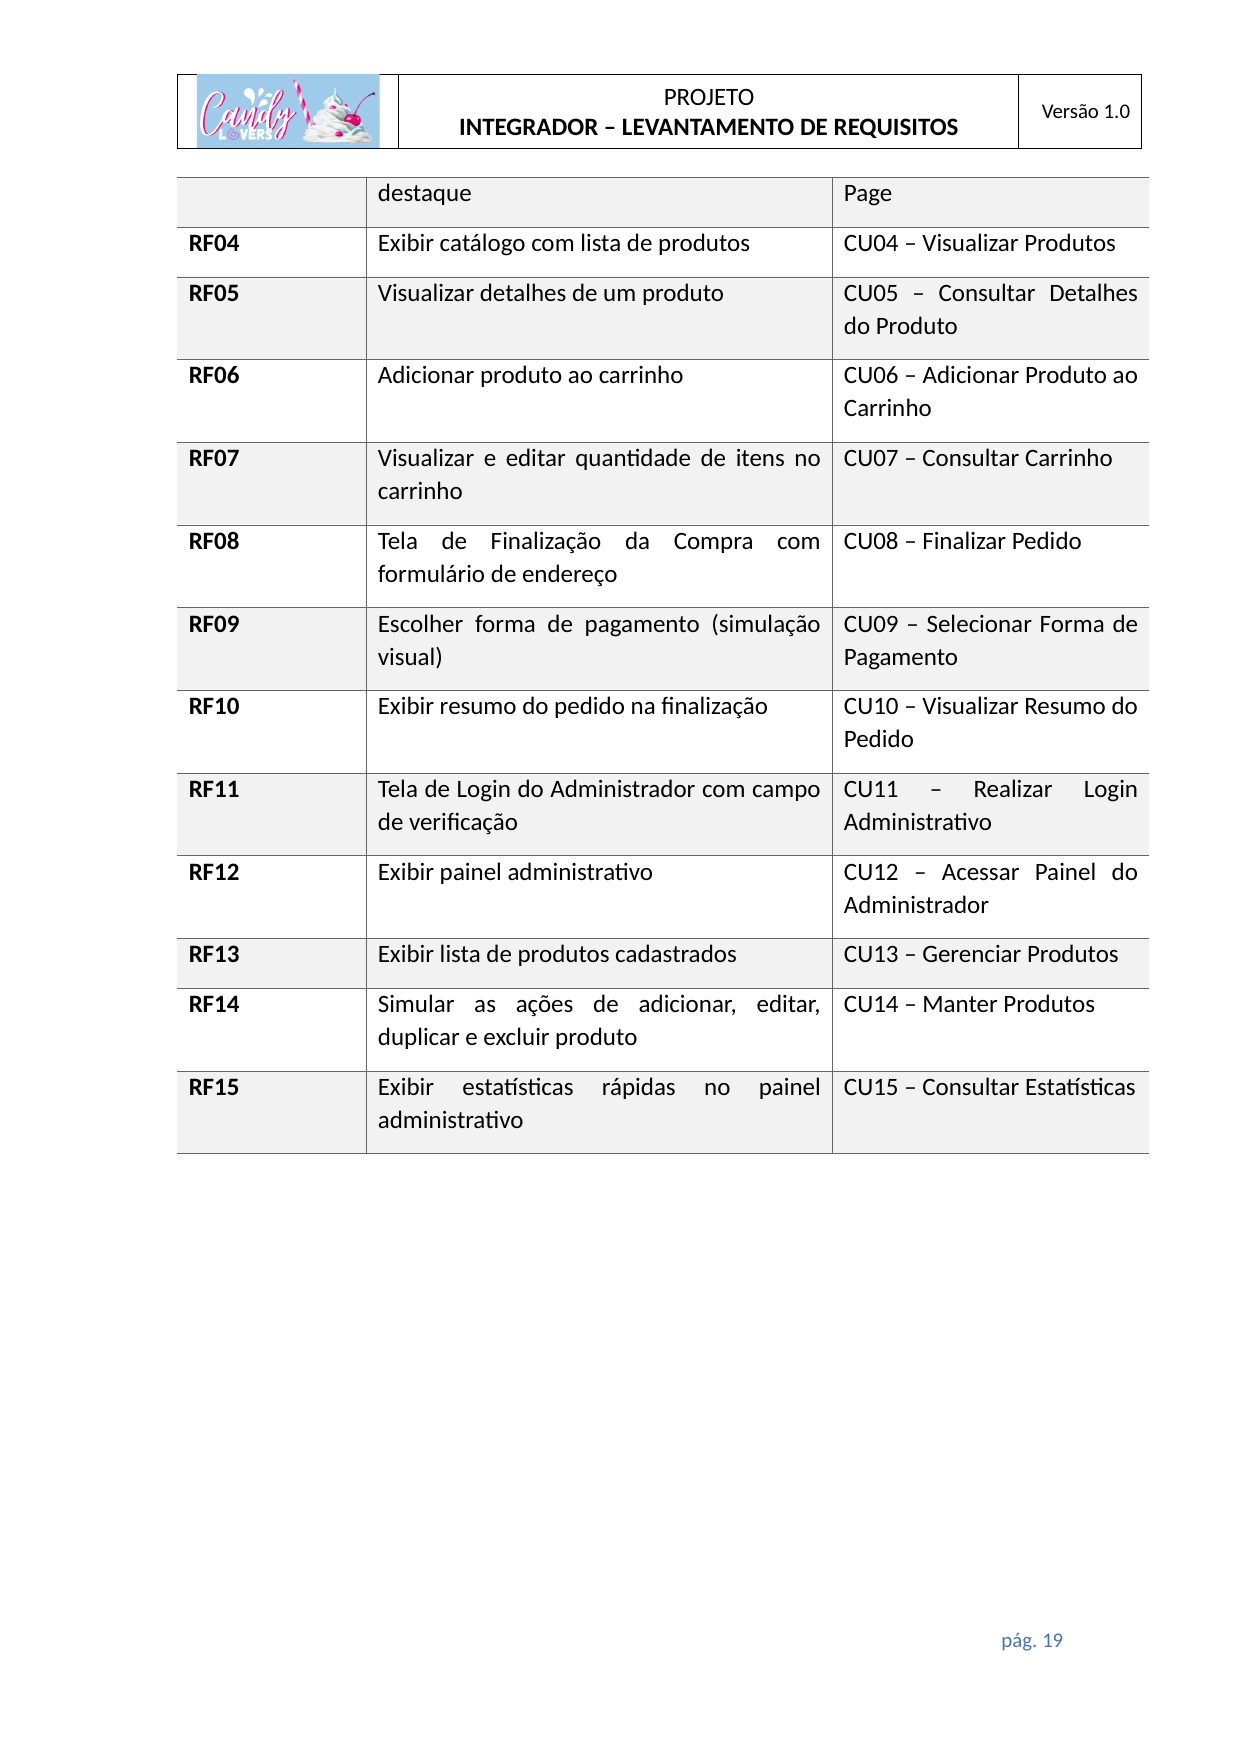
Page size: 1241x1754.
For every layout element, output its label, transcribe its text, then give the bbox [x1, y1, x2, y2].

table_cell CU03 – Navegar na Home Page [833, 178, 1149, 227]
table_cell RF08 [177, 526, 366, 607]
table_cell RF14 [177, 989, 366, 1071]
table_cell RF13 [177, 939, 366, 988]
table_cell RF06 [177, 360, 366, 442]
table_cell Exibir painel administrativo [367, 856, 832, 938]
table_cell CU09 – Selecionar Forma de Pagamento [833, 608, 1149, 690]
table_cell Tela de Finalização da Compra com formulário de endereço [367, 526, 832, 607]
table_cell RF11 [177, 774, 366, 855]
table_cell RF04 [177, 228, 366, 276]
table_cell CU15 – Consultar Estatísticas [833, 1072, 1149, 1153]
table_cell RF10 [177, 691, 366, 773]
table_cell Exibir resumo do pedido na finalização [367, 691, 832, 773]
table_cell Exibir página Home com produtos em destaque [367, 178, 832, 227]
table_cell CU08 – Finalizar Pedido [833, 526, 1149, 607]
table_cell CU13 – Gerenciar Produtos [833, 939, 1149, 988]
table_cell CU06 – Adicionar Produto ao Carrinho [833, 360, 1149, 442]
table_cell CU14 – Manter Produtos [833, 989, 1149, 1071]
table_cell Visualizar detalhes de um produto [367, 278, 832, 359]
table_cell Adicionar produto ao carrinho [367, 360, 832, 442]
table_cell CU07 – Consultar Carrinho [833, 443, 1149, 524]
table_cell RF05 [177, 278, 366, 359]
picture [196, 74, 380, 148]
table_cell CU04 – Visualizar Produtos [833, 228, 1149, 276]
table_cell CU12 – Acessar Painel do Administrador [833, 856, 1149, 938]
table_cell RF07 [177, 443, 366, 524]
table_cell Exibir lista de produtos cadastrados [367, 939, 832, 988]
table_cell RF15 [177, 1072, 366, 1153]
table_cell Exibir estatísticas rápidas no painel administrativo [367, 1072, 832, 1153]
table_cell Escolher forma de pagamento (simulação visual) [367, 608, 832, 690]
table_cell Visualizar e editar quantidade de itens no carrinho [367, 443, 832, 524]
table_cell RF03 [177, 178, 366, 227]
table_cell Tela de Login do Administrador com campo de verificação [367, 774, 832, 855]
table_cell CU10 – Visualizar Resumo do Pedido [833, 691, 1149, 773]
table_cell RF09 [177, 608, 366, 690]
table_cell Exibir catálogo com lista de produtos [367, 228, 832, 276]
table_cell CU11 – Realizar Login Administrativo [833, 774, 1149, 855]
table_cell RF12 [177, 856, 366, 938]
table_cell CU05 – Consultar Detalhes do Produto [833, 278, 1149, 359]
table_cell Simular as ações de adicionar, editar, duplicar e excluir produto [367, 989, 832, 1071]
